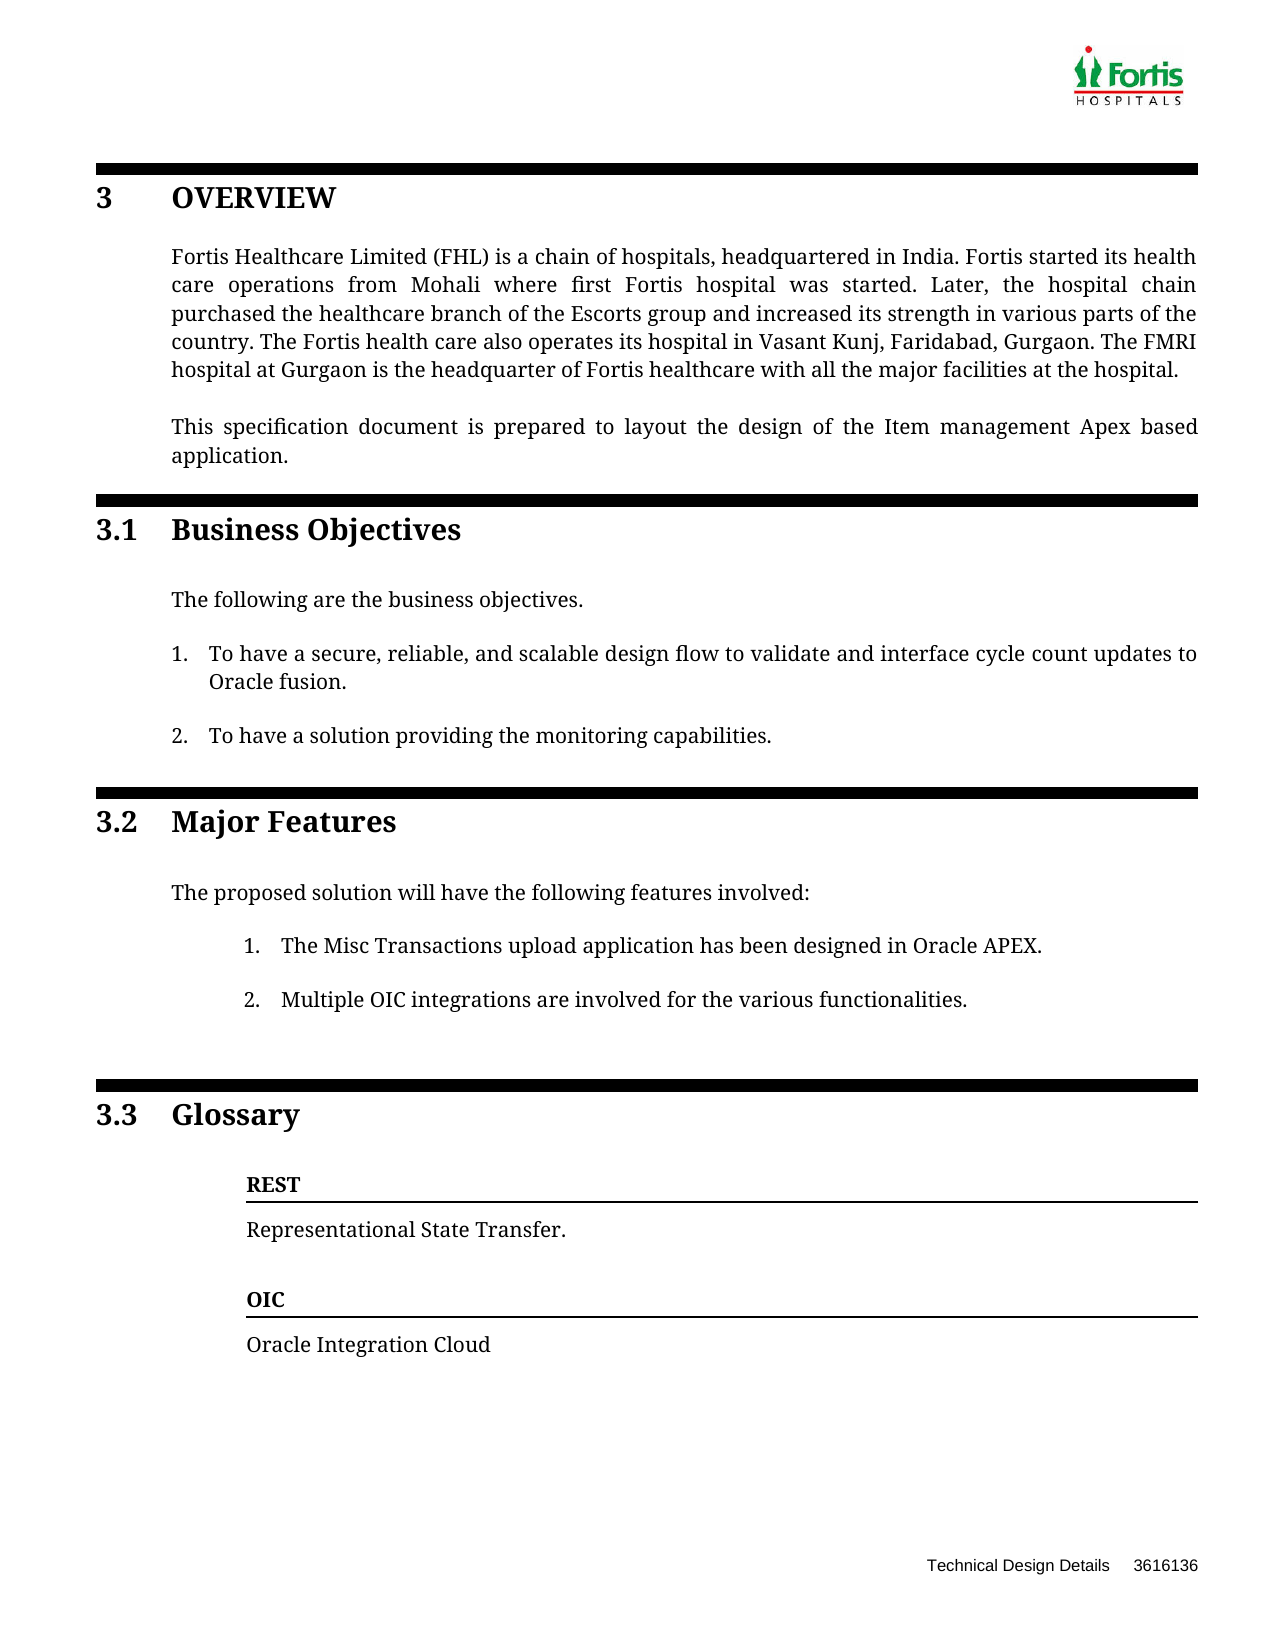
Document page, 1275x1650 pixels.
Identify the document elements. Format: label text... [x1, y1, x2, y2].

text Oracle Integration Cloud [246, 1330, 1198, 1358]
subtitle OIC [246, 1285, 1198, 1316]
subtitle Major Features [96, 799, 1198, 841]
subtitle Glossary [96, 1092, 1198, 1133]
subtitle Overview [96, 175, 1198, 217]
list To have a solution providing the monitoring capabilities. [171, 721, 1198, 749]
list Multiple OIC integrations are involved for the various functionalities. [243, 985, 1198, 1013]
picture [1072, 45, 1184, 108]
subtitle REST [246, 1171, 1198, 1201]
text The following are the business objectives. [171, 586, 1198, 614]
text Fortis Healthcare Limited (FHL) is a chain of hospitals, headquartered in India. Fortis started its health care operations from Mohali where first Fortis hospital was started. Later, the hospital chain purchased the healthcare branch of the Escorts group and increased its strength in various parts of the country. The Fortis health care also operates its hospital in Vasant Kunj, Faridabad, Gurgaon. The FMRI hospital at Gurgaon is the headquarter of Fortis healthcare with all the major facilities at the hospital. [171, 242, 1198, 384]
text This specification document is prepared to layout the design of the Item management Apex based application. [171, 412, 1198, 469]
list To have a secure, reliable, and scalable design flow to validate and interface cycle count updates to Oracle fusion. [171, 639, 1198, 696]
list The Misc Transactions upload application has been designed in Oracle APEX. [243, 931, 1198, 960]
text Representational State Transfer. [246, 1216, 1198, 1244]
text The proposed solution will have the following features involved: [171, 878, 1198, 906]
subtitle Business Objectives [96, 507, 1198, 548]
